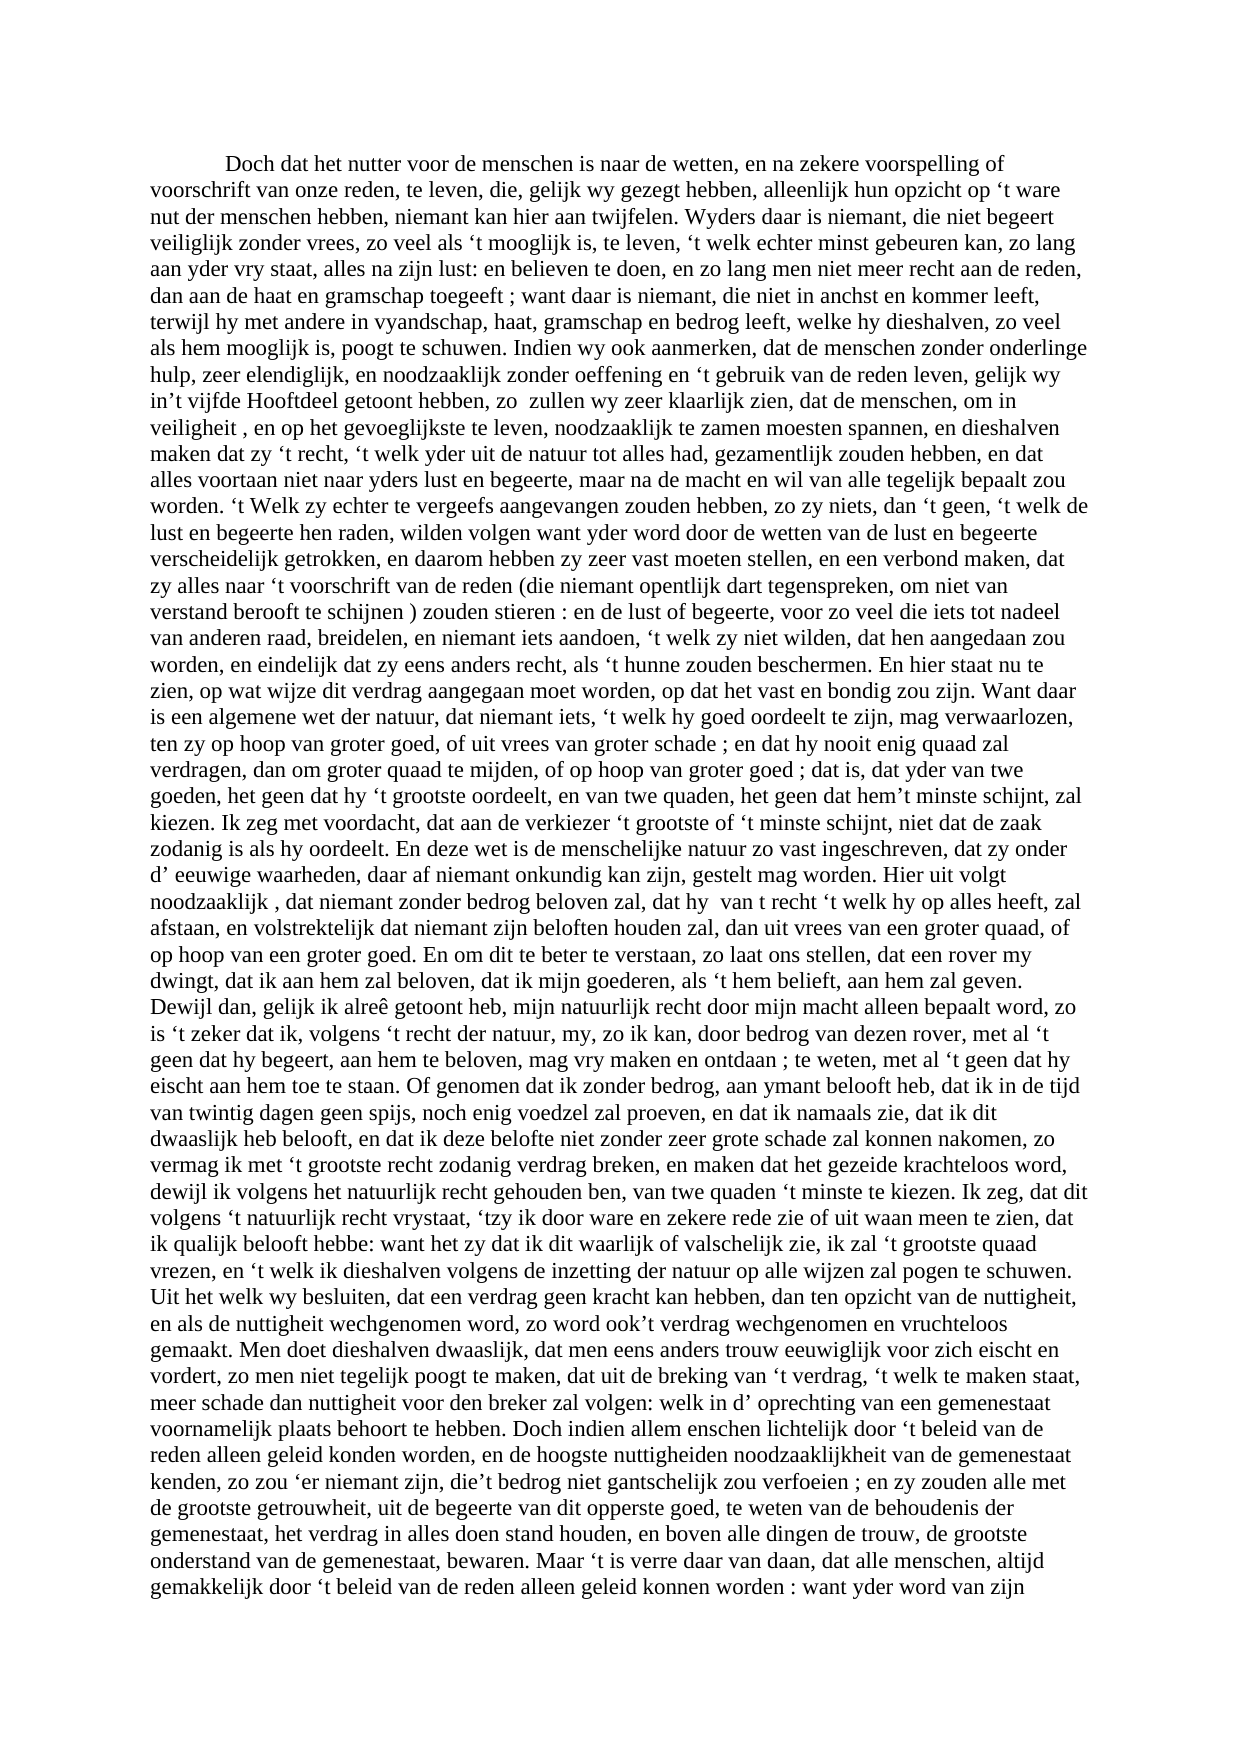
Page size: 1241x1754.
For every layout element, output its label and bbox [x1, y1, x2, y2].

text [150, 150, 1090, 1599]
